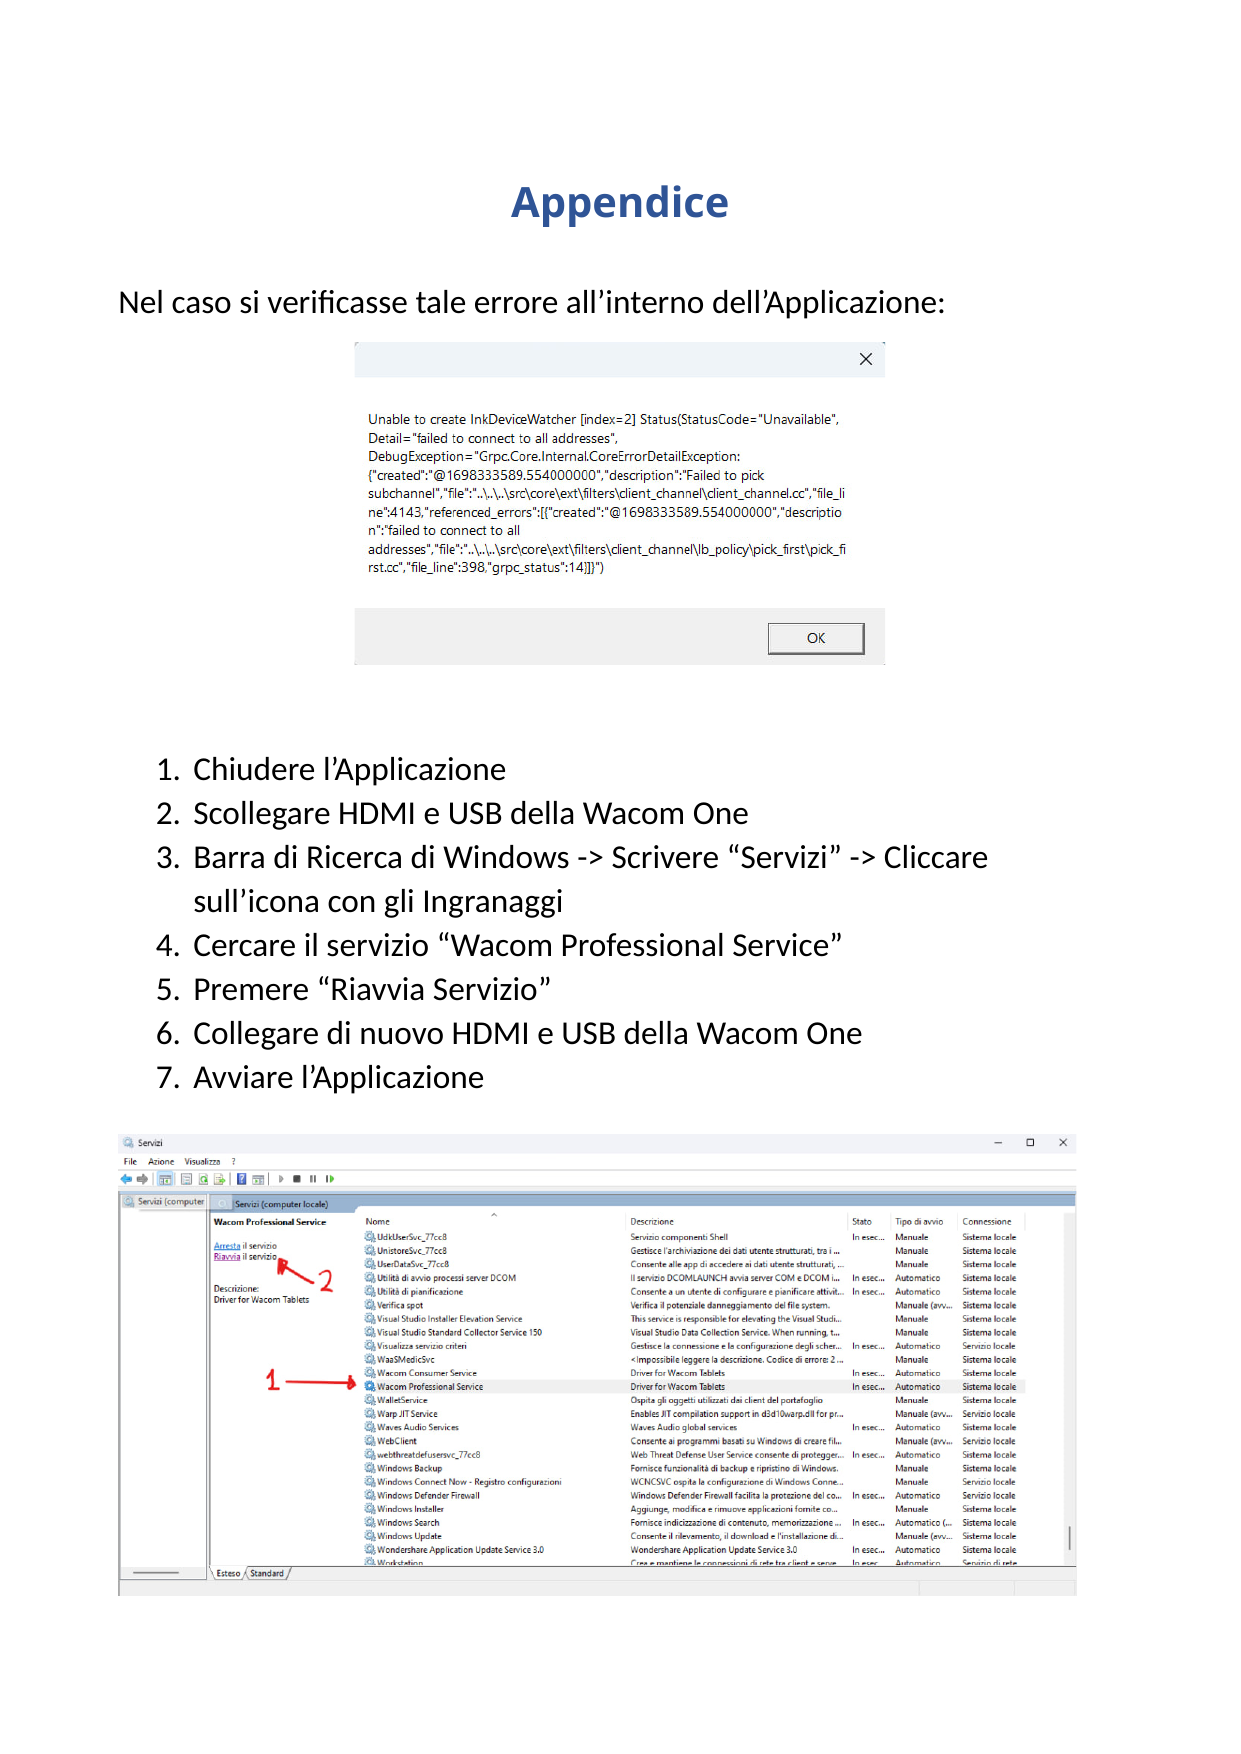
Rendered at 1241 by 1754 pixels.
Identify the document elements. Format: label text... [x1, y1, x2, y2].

list Cercare il servizio “Wacom Professional Service” [156, 924, 1122, 965]
subtitle Appendice [118, 173, 1122, 229]
list Chiudere l’Applicazione [156, 748, 1122, 789]
picture [118, 1134, 1077, 1596]
text Nel caso si verificasse tale errore all’interno dell’Applicazione: [118, 281, 1122, 321]
list Barra di Ricerca di Windows -> Scrivere “Servizi” -> Cliccare sull’icona con gli Ingranaggi [156, 836, 1122, 921]
list Collegare di nuovo HDMI e USB della Wacom One [156, 1012, 1122, 1053]
list Avviare l’Applicazione [156, 1056, 1122, 1097]
list Scollegare HDMI e USB della Wacom One [156, 792, 1122, 833]
list Premere “Riavvia Servizio” [156, 968, 1122, 1009]
picture [354, 342, 886, 665]
